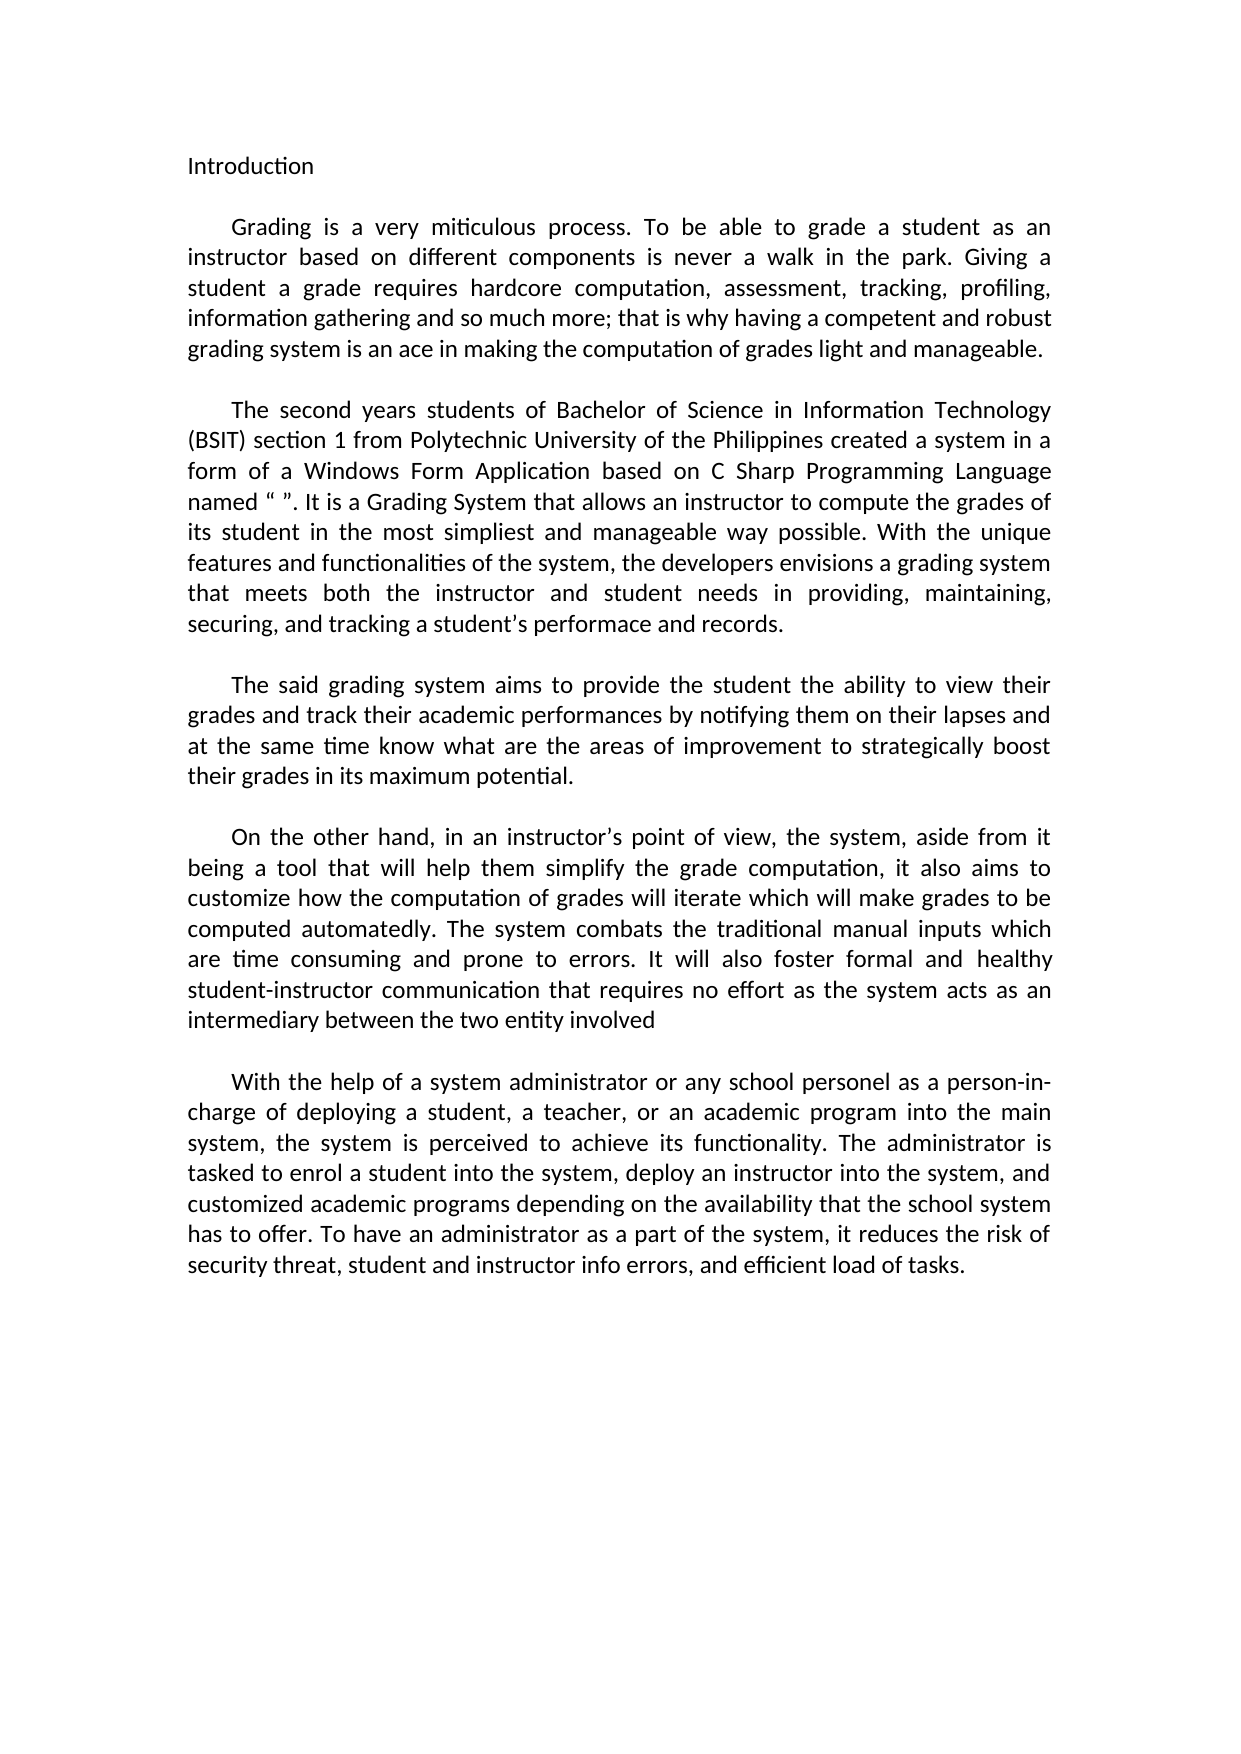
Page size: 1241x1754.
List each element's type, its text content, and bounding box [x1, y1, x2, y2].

text Introduction [187, 150, 1053, 181]
text The said grading system aims to provide the student the ability to view their grades and track their academic performances by notifying them on their lapses and at the same time know what are the areas of improvement to strategically boost their grades in its maximum potential. [187, 669, 1053, 791]
text On the other hand, in an instructor’s point of view, the system, aside from it being a tool that will help them simplify the grade computation, it also aims to customize how the computation of grades will iterate which will make grades to be computed automatedly. The system combats the traditional manual inputs which are time consuming and prone to errors. It will also foster formal and healthy student-instructor communication that requires no effort as the system acts as an intermediary between the two entity involved [187, 821, 1053, 1035]
text Grading is a very miticulous process. To be able to grade a student as an instructor based on different components is never a walk in the park. Giving a student a grade requires hardcore computation, assessment, tracking, profiling, information gathering and so much more; that is why having a competent and robust grading system is an ace in making the computation of grades light and manageable. [187, 211, 1053, 364]
text The second years students of Bachelor of Science in Information Technology (BSIT) section 1 from Polytechnic University of the Philippines created a system in a form of a Windows Form Application based on C Sharp Programming Language named “ ”. It is a Grading System that allows an instructor to compute the grades of its student in the most simpliest and manageable way possible. With the unique features and functionalities of the system, the developers envisions a grading system that meets both the instructor and student needs in providing, maintaining, securing, and tracking a student’s performace and records. [187, 394, 1053, 638]
text With the help of a system administrator or any school personel as a person-in-charge of deploying a student, a teacher, or an academic program into the main system, the system is perceived to achieve its functionality. The administrator is tasked to enrol a student into the system, deploy an instructor into the system, and customized academic programs depending on the availability that the school system has to offer. To have an administrator as a part of the system, it reduces the risk of security threat, student and instructor info errors, and efficient load of tasks. [187, 1066, 1053, 1279]
